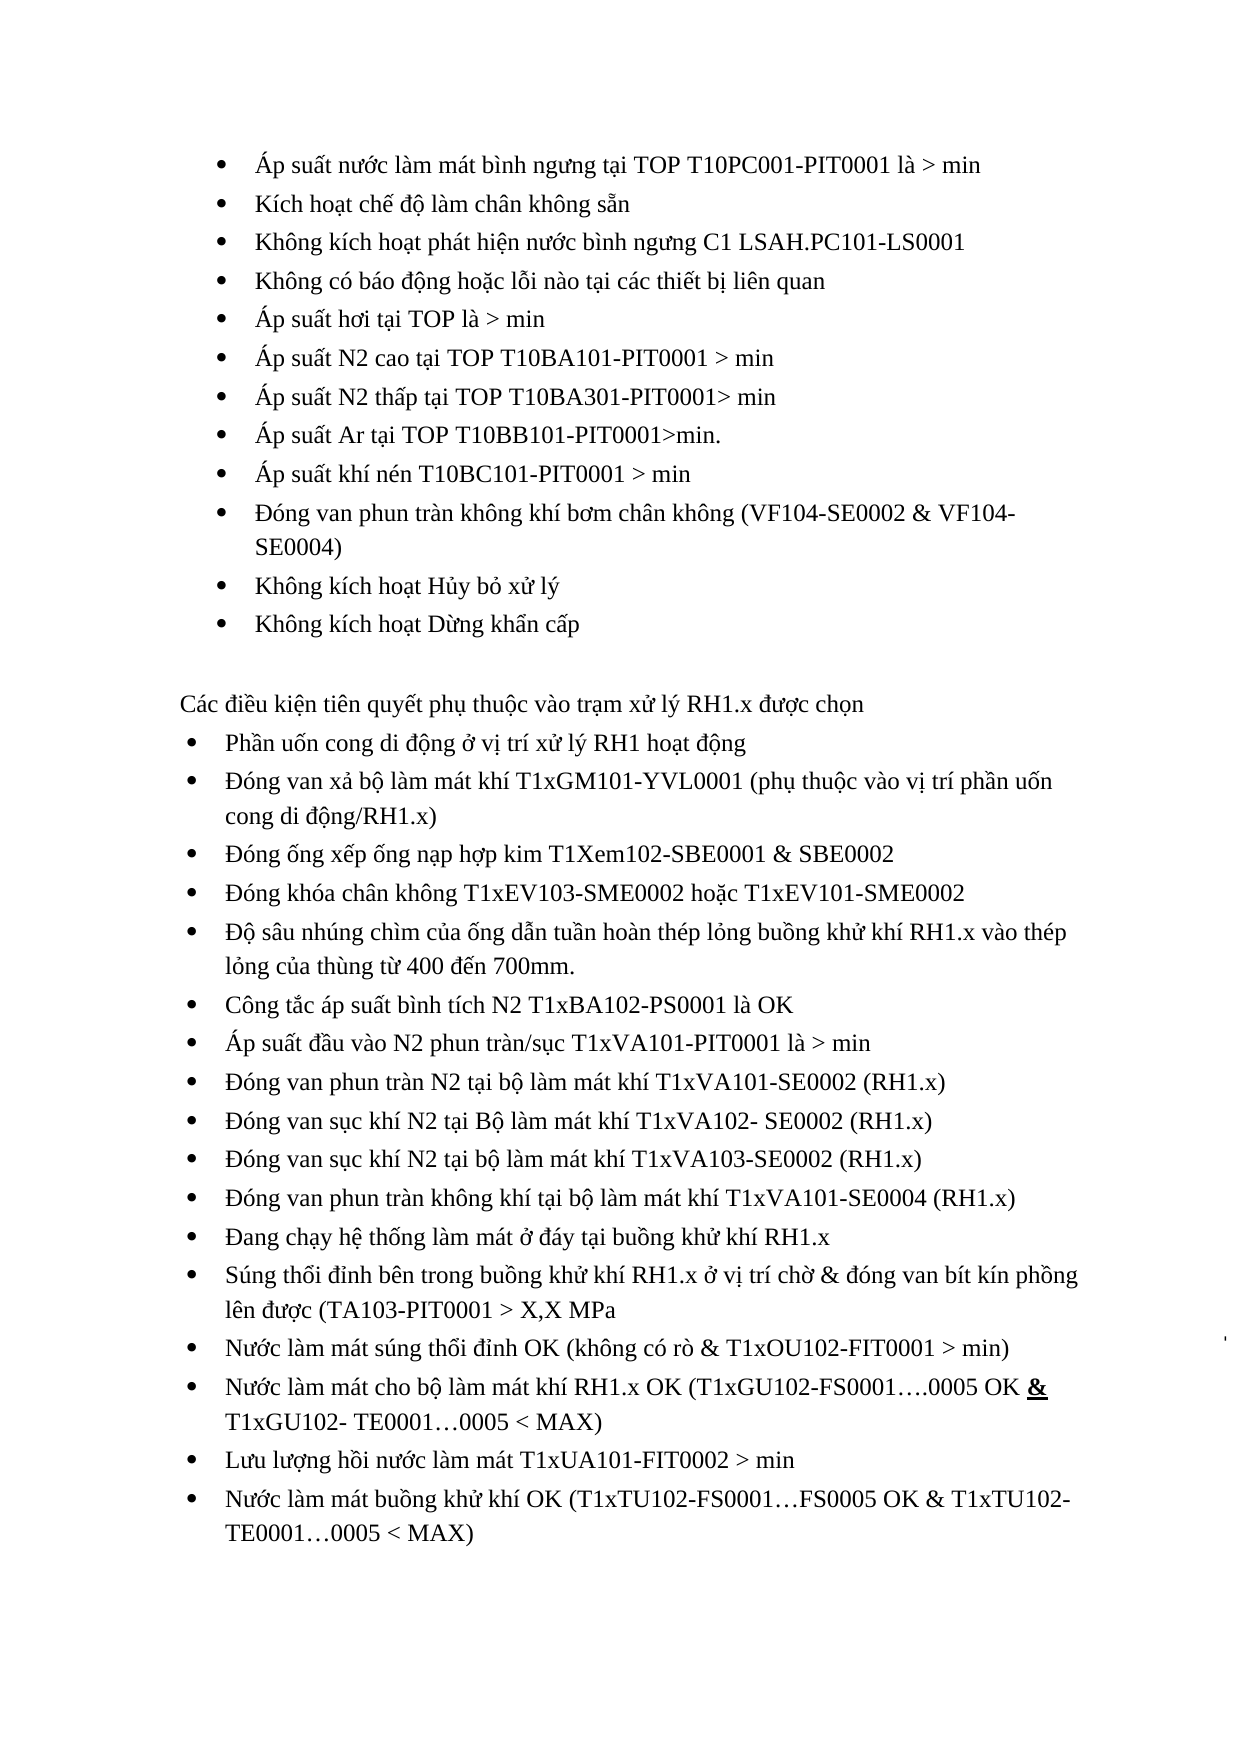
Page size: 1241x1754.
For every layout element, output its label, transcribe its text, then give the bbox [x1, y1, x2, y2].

list Đóng van phun tràn không khí bơm chân không (VF104-SE0002 & VF104-SE0004) [217, 498, 1090, 561]
list Áp suất Ar tại TOP T10BB101-PIT0001>min. [217, 421, 1090, 449]
list Đang chạy hệ thống làm mát ở đáy tại buồng khử khí RH1.x [187, 1222, 1090, 1250]
list Áp suất nước làm mát bình ngưng tại TOP T10PC001-PIT0001 là > min [217, 150, 1090, 179]
list Áp suất khí nén T10BC101-PIT0001 > min [217, 459, 1090, 488]
list Áp suất N2 thấp tại TOP T10BA301-PIT0001> min [217, 382, 1090, 411]
text Các điều kiện tiên quyết phụ thuộc vào trạm xử lý RH1.x được chọn [150, 689, 1090, 718]
list Nước làm mát buồng khử khí OK (T1xTU102-FS0001…FS0005 OK & T1xTU102-TE0001…0005 < MAX) [187, 1484, 1090, 1547]
list Áp suất đầu vào N2 phun tràn/sục T1xVA101-PIT0001 là > min [187, 1028, 1090, 1057]
list Đóng van sục khí N2 tại Bộ làm mát khí T1xVA102- SE0002 (RH1.x) [187, 1106, 1090, 1134]
list Phần uốn cong di động ở vị trí xử lý RH1 hoạt động [187, 728, 1090, 756]
list Đóng van sục khí N2 tại bộ làm mát khí T1xVA103-SE0002 (RH1.x) [187, 1144, 1090, 1173]
list Đóng khóa chân không T1xEV103-SME0002 hoặc T1xEV101-SME0002 [187, 878, 1090, 907]
list Đóng van phun tràn không khí tại bộ làm mát khí T1xVA101-SE0004 (RH1.x) [187, 1183, 1090, 1212]
list Lưu lượng hồi nước làm mát T1xUA101-FIT0002 > min [187, 1445, 1090, 1474]
list Kích hoạt chế độ làm chân không sẵn [217, 189, 1090, 217]
list Đóng van phun tràn N2 tại bộ làm mát khí T1xVA101-SE0002 (RH1.x) [187, 1067, 1090, 1096]
list Không kích hoạt Hủy bỏ xử lý [217, 571, 1090, 600]
list Áp suất N2 cao tại TOP T10BA101-PIT0001 > min [217, 343, 1090, 372]
list Không kích hoạt phát hiện nước bình ngưng C1 LSAH.PC101-LS0001 [217, 227, 1090, 256]
list Không kích hoạt Dừng khẩn cấp [217, 609, 1090, 638]
list Không có báo động hoặc lỗi nào tại các thiết bị liên quan [217, 266, 1090, 295]
list Áp suất hơi tại TOP là > min [217, 304, 1090, 333]
list Đóng ống xếp ống nạp hợp kim T1Xem102-SBE0001 & SBE0002 [187, 839, 1090, 868]
list Độ sâu nhúng chìm của ống dẫn tuần hoàn thép lỏng buồng khử khí RH1.x vào thép lỏng của thùng từ 400 đến 700mm. [187, 917, 1090, 980]
list Nước làm mát cho bộ làm mát khí RH1.x OK (T1xGU102-FS0001….0005 OK & T1xGU102- TE0001…0005 < MAX) [187, 1372, 1090, 1435]
list Nước làm mát súng thổi đỉnh OK (không có rò & T1xOU102-FIT0001 > min) [187, 1333, 1090, 1362]
list Công tắc áp suất bình tích N2 T1xBA102-PS0001 là OK [187, 990, 1090, 1018]
list Súng thổi đỉnh bên trong buồng khử khí RH1.x ở vị trí chờ & đóng van bít kín phồng lên được (TA103-PIT0001 > X,X MPa [187, 1260, 1090, 1323]
list Đóng van xả bộ làm mát khí T1xGM101-YVL0001 (phụ thuộc vào vị trí phần uốn cong di động/RH1.x) [187, 766, 1090, 829]
